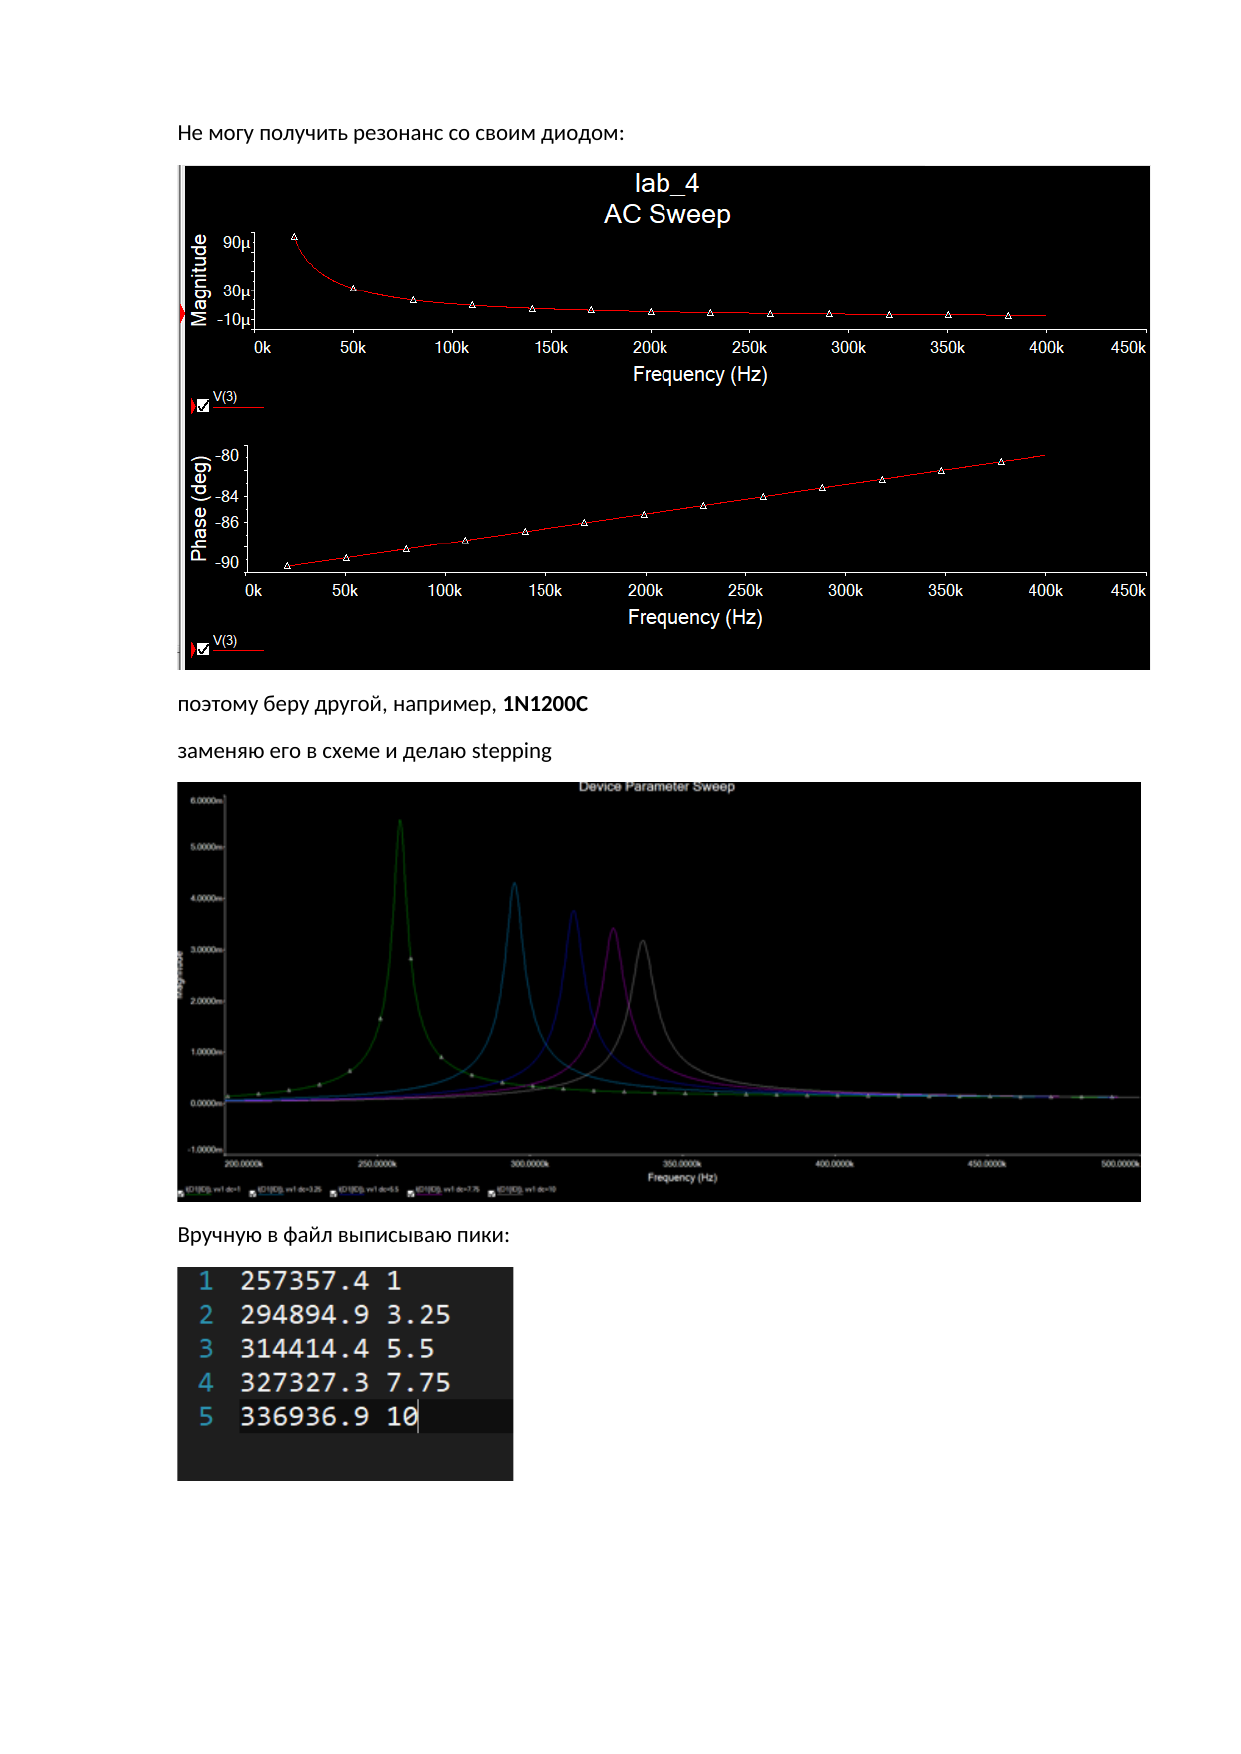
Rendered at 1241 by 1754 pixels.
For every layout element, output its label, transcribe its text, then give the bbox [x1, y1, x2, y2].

picture [177, 1267, 514, 1481]
text заменяю его в схеме и делаю stepping [177, 736, 1152, 764]
text поэтому беру другой, например, 1N1200C [177, 689, 1152, 717]
picture [177, 165, 1151, 670]
text Не могу получить резонанс со своим диодом: [177, 118, 1152, 146]
picture [177, 782, 1141, 1202]
text Вручную в файл выписываю пики: [177, 1220, 1152, 1248]
